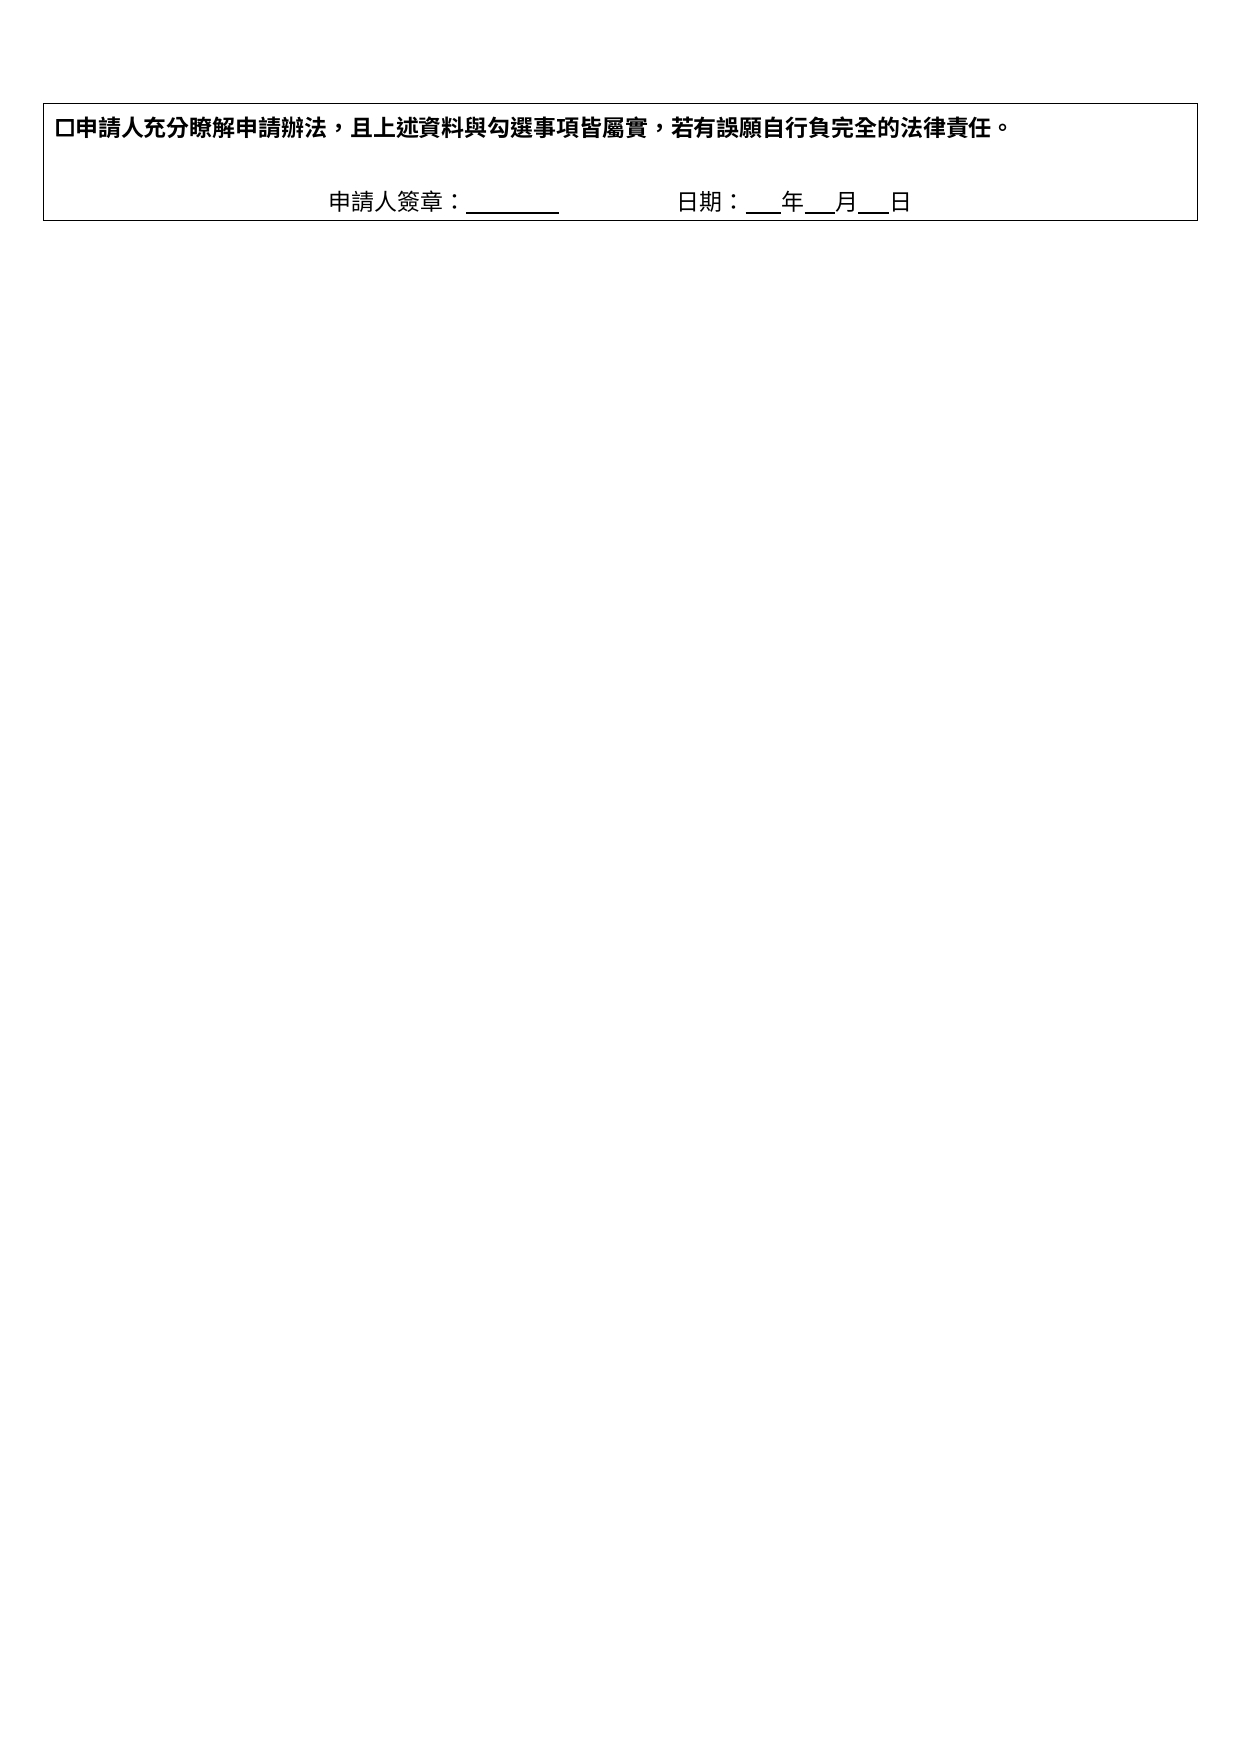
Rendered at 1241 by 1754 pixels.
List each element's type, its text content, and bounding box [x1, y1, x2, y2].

table_cell 申請人充分瞭解申請辦法，且上述資料與勾選事項皆屬實，若有誤願自行負完全的法律責任。 申請人簽章： 日期： 年 月 日 [44, 104, 1197, 220]
